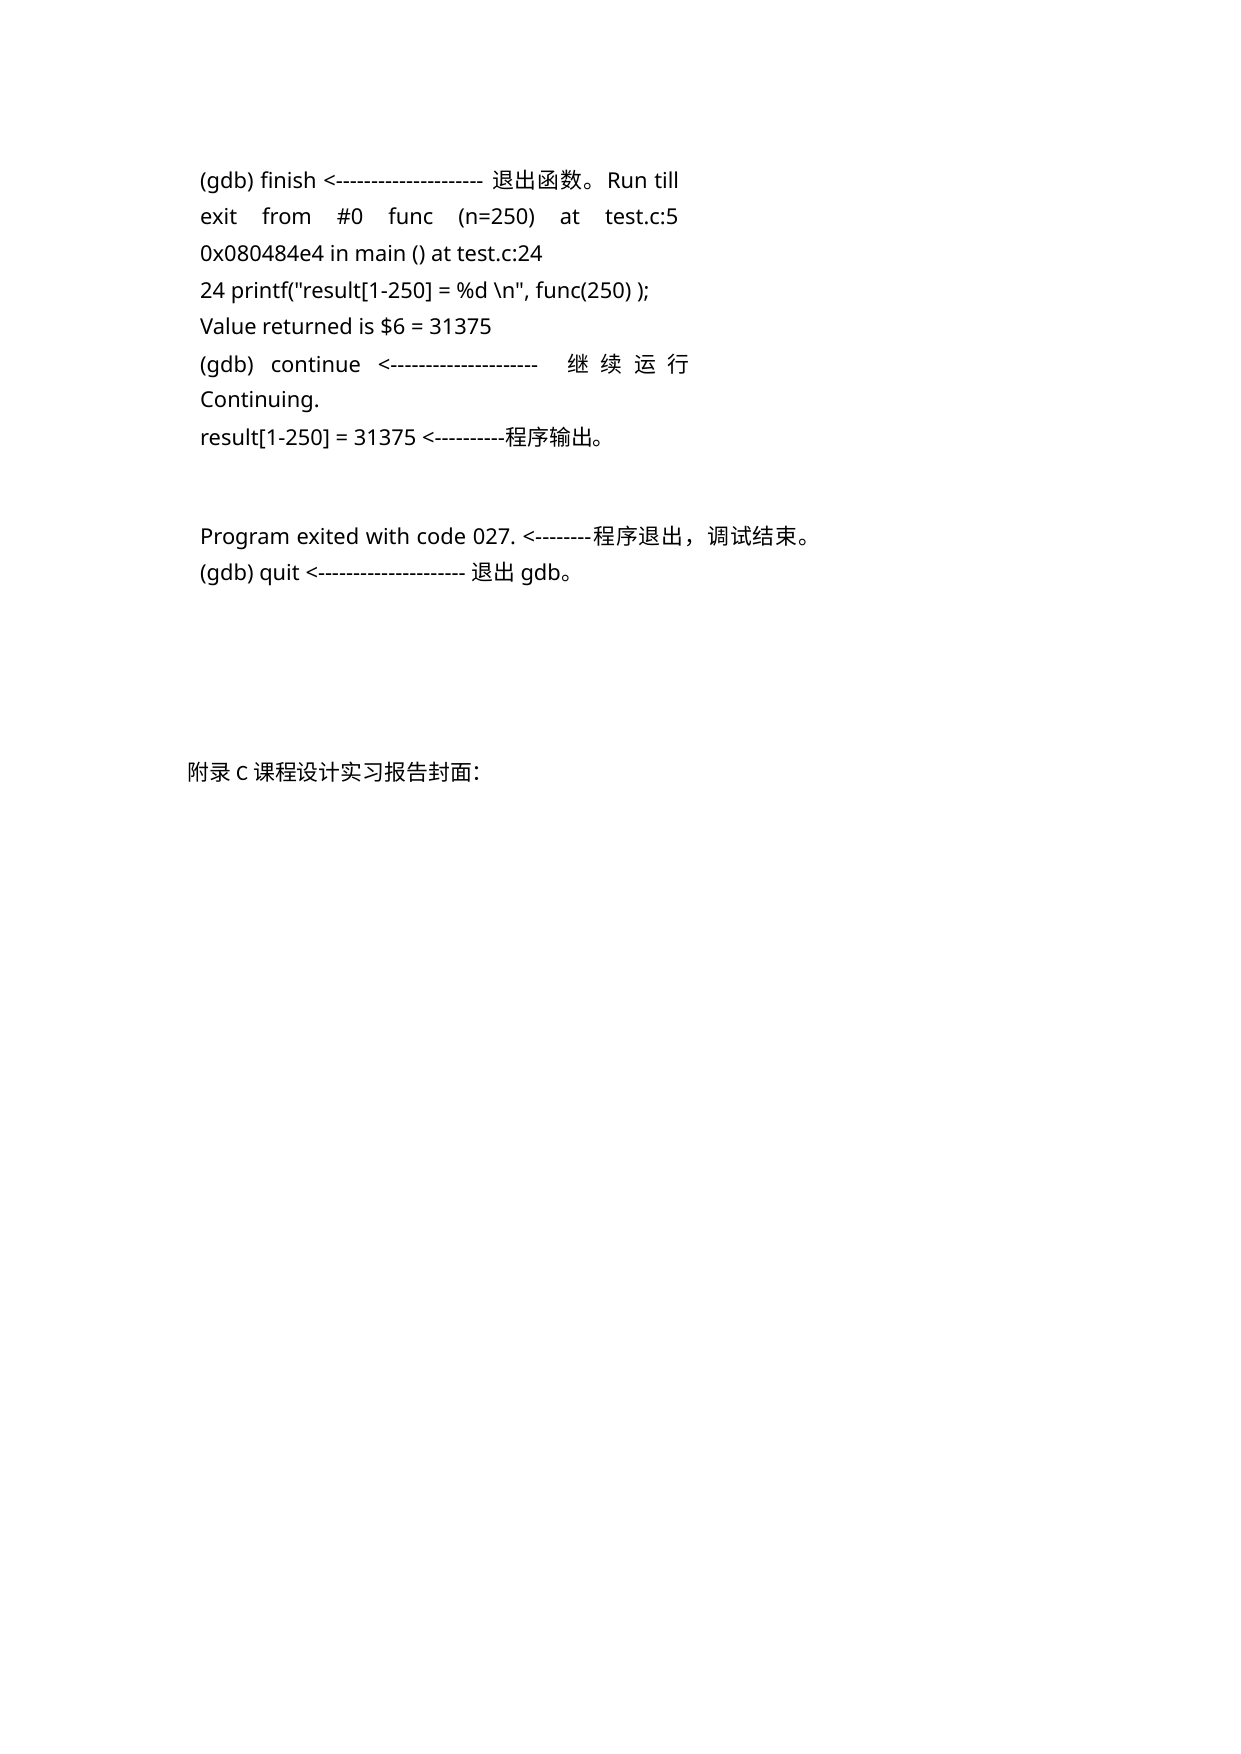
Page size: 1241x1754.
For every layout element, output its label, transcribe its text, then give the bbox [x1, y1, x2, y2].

text Value returned is $6 = 31375 [200, 310, 1053, 342]
text (gdb) continue <--------------------- 继续运行。Continuing. [200, 346, 700, 415]
text Program exited with code 027. <--------程序退出，调试结束。(gdb) quit <--------------------- 退出 gdb。 [200, 518, 821, 587]
text (gdb) finish <--------------------- 退出函数。Run till exit from #0 func (n=250) at test.c:5 0x080484e4 in main () at test.c:24 [200, 163, 679, 269]
text 附录 C 课程设计实习报告封面： [187, 754, 1053, 787]
text 24 printf("result[1-250] = %d \n", func(250) ); [200, 273, 1053, 306]
text result[1-250] = 31375 <----------程序输出。 [200, 420, 1053, 452]
